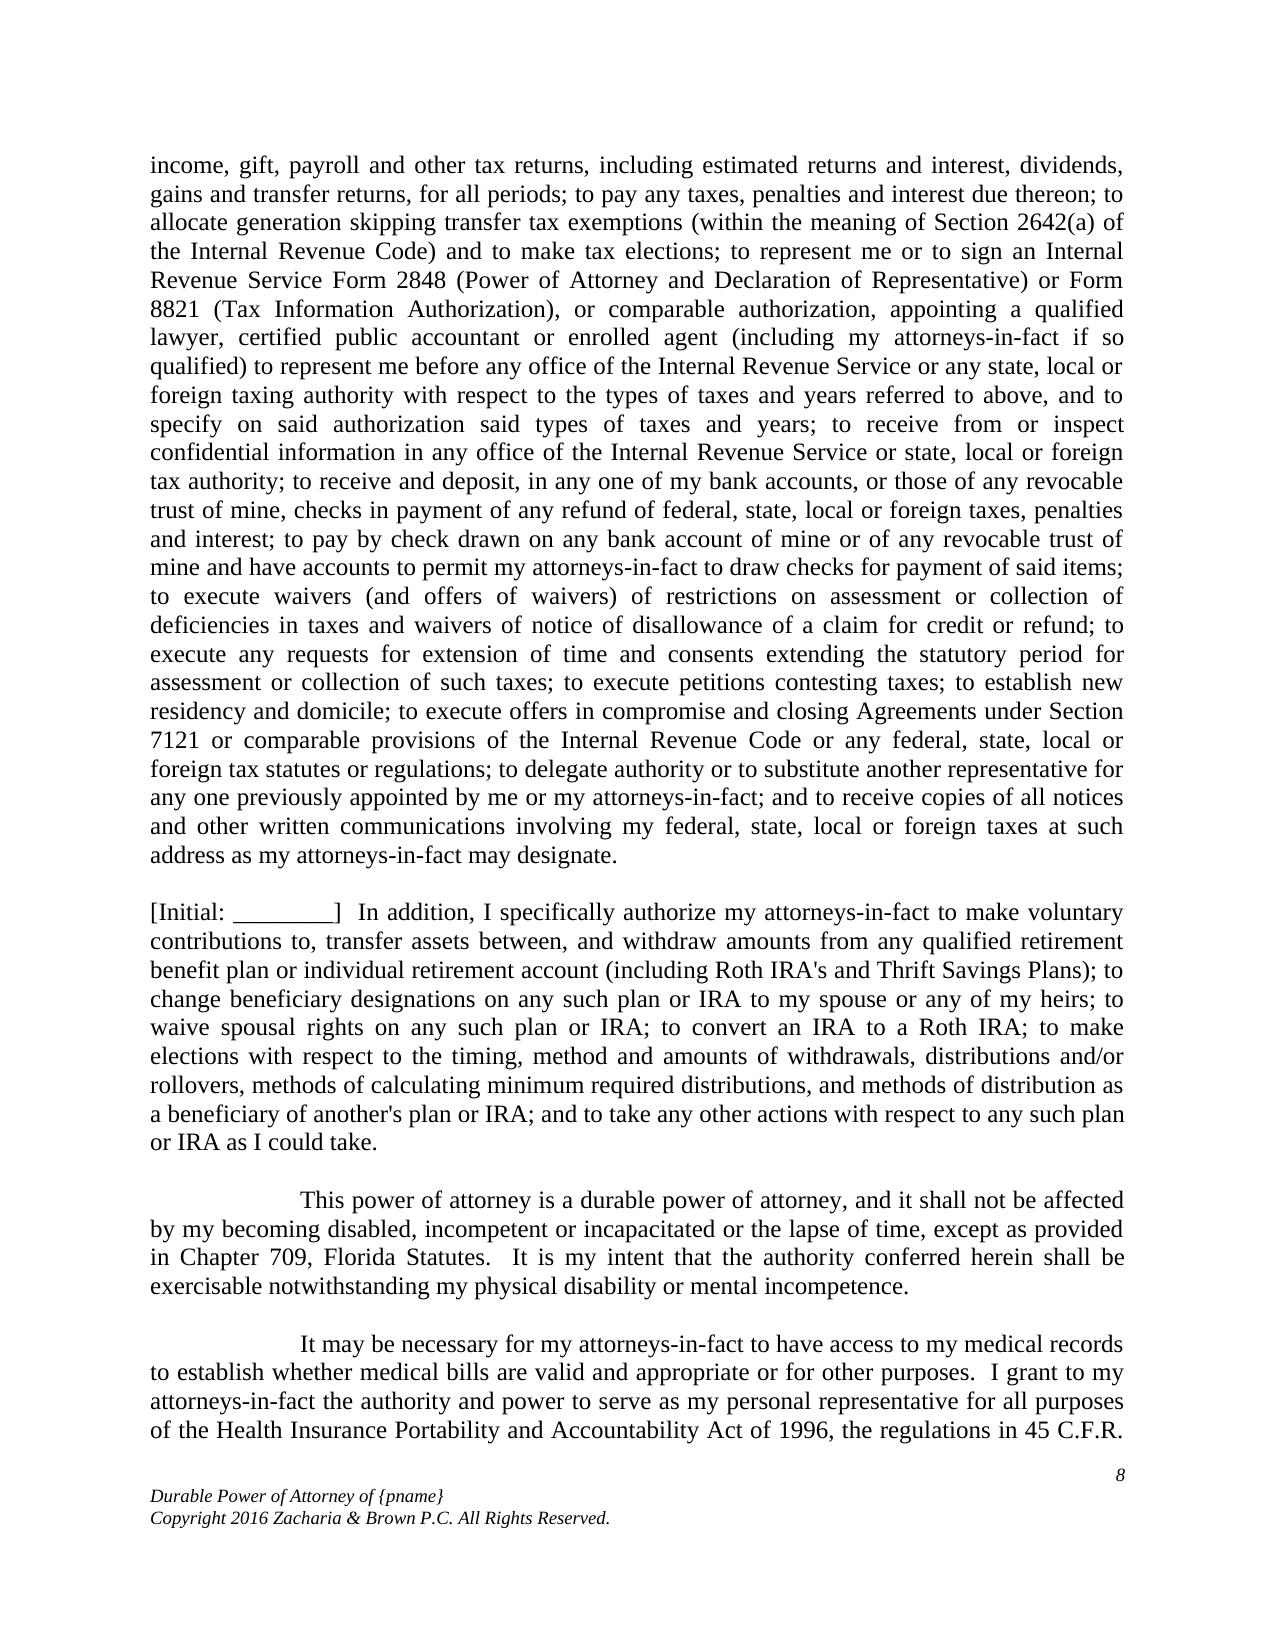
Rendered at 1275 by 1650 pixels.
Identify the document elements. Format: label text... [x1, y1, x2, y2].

text This power of attorney is a durable power of attorney, and it shall not be affected by my becoming disabled, incompetent or incapacitated or the lapse of time, except as provided in Chapter 709, Florida Statutes. It is my intent that the authority conferred herein shall be exercisable notwithstanding my physical disability or mental incompetence. [150, 1185, 1125, 1300]
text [150, 150, 1125, 869]
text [150, 1329, 1125, 1444]
text [Initial: ________] In addition, I specifically authorize my attorneys-in-fact to make voluntary contributions to, transfer assets between, and withdraw amounts from any qualified retirement benefit plan or individual retirement account (including Roth IRA's and Thrift Savings Plans); to change beneficiary designations on any such plan or IRA to my spouse or any of my heirs; to waive spousal rights on any such plan or IRA; to convert an IRA to a Roth IRA; to make elections with respect to the timing, method and amounts of withdrawals, distributions and/or rollovers, methods of calculating minimum required distributions, and methods of distribution as a beneficiary of another's plan or IRA; and to take any other actions with respect to any such plan or IRA as I could take. [150, 897, 1125, 1156]
